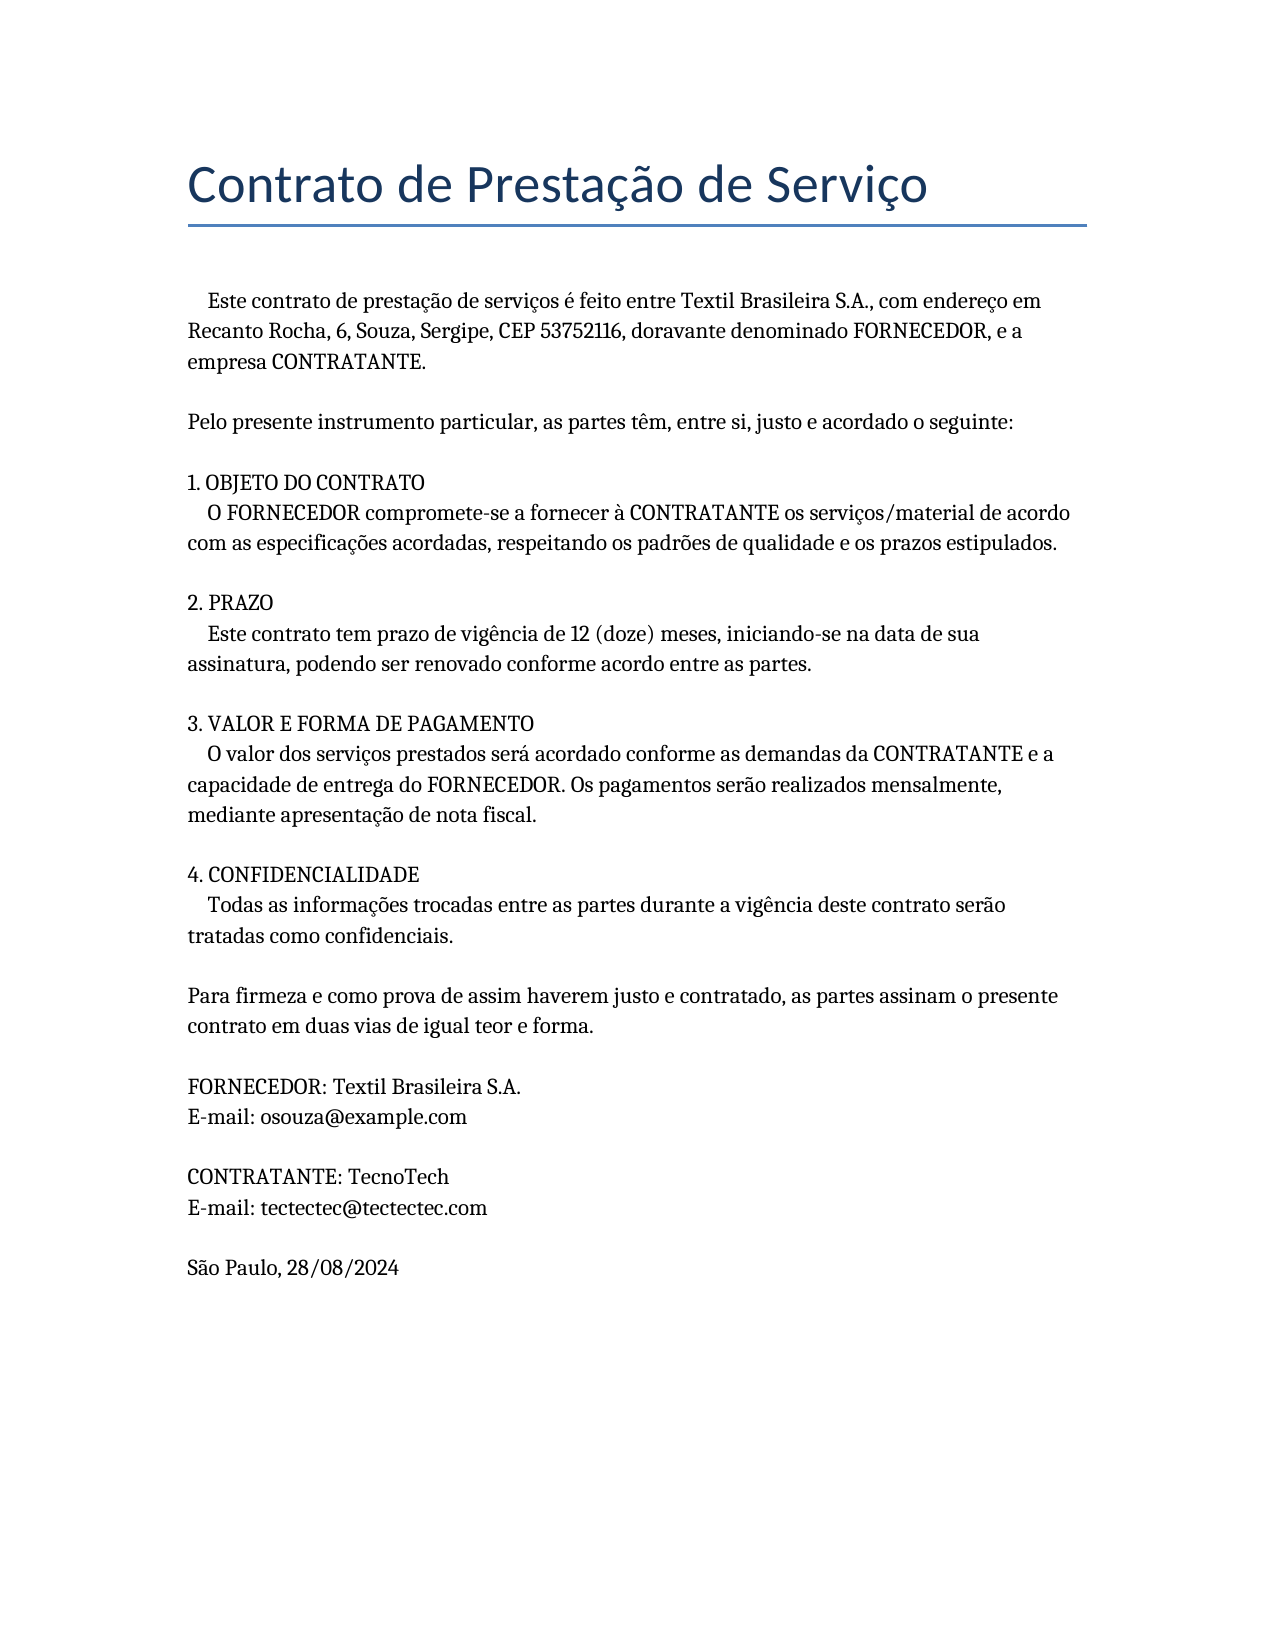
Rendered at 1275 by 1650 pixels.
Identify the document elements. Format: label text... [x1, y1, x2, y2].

text Este contrato de prestação de serviços é feito entre Textil Brasileira S.A., com endereço em Recanto Rocha, 6, Souza, Sergipe, CEP 53752116, doravante denominado FORNECEDOR, e a empresa CONTRATANTE. Pelo presente instrumento particular, as partes têm, entre si, justo e acordado o seguinte: 1. OBJETO DO CONTRATO O FORNECEDOR compromete-se a fornecer à CONTRATANTE os serviços/material de acordo com as especificações acordadas, respeitando os padrões de qualidade e os prazos estipulados. 2. PRAZO Este contrato tem prazo de vigência de 12 (doze) meses, iniciando-se na data de sua assinatura, podendo ser renovado conforme acordo entre as partes. 3. VALOR E FORMA DE PAGAMENTO O valor dos serviços prestados será acordado conforme as demandas da CONTRATANTE e a capacidade de entrega do FORNECEDOR. Os pagamentos serão realizados mensalmente, mediante apresentação de nota fiscal. 4. CONFIDENCIALIDADE Todas as informações trocadas entre as partes durante a vigência deste contrato serão tratadas como confidenciais. Para firmeza e como prova de assim haverem justo e contratado, as partes assinam o presente contrato em duas vias de igual teor e forma. FORNECEDOR: Textil Brasileira S.A. E-mail: osouza@example.com CONTRATANTE: TecnoTech E-mail: tectectec@tectectec.com São Paulo, 28/08/2024 [187, 258, 1087, 1311]
title Contrato de Prestação de Serviço [187, 150, 1087, 227]
